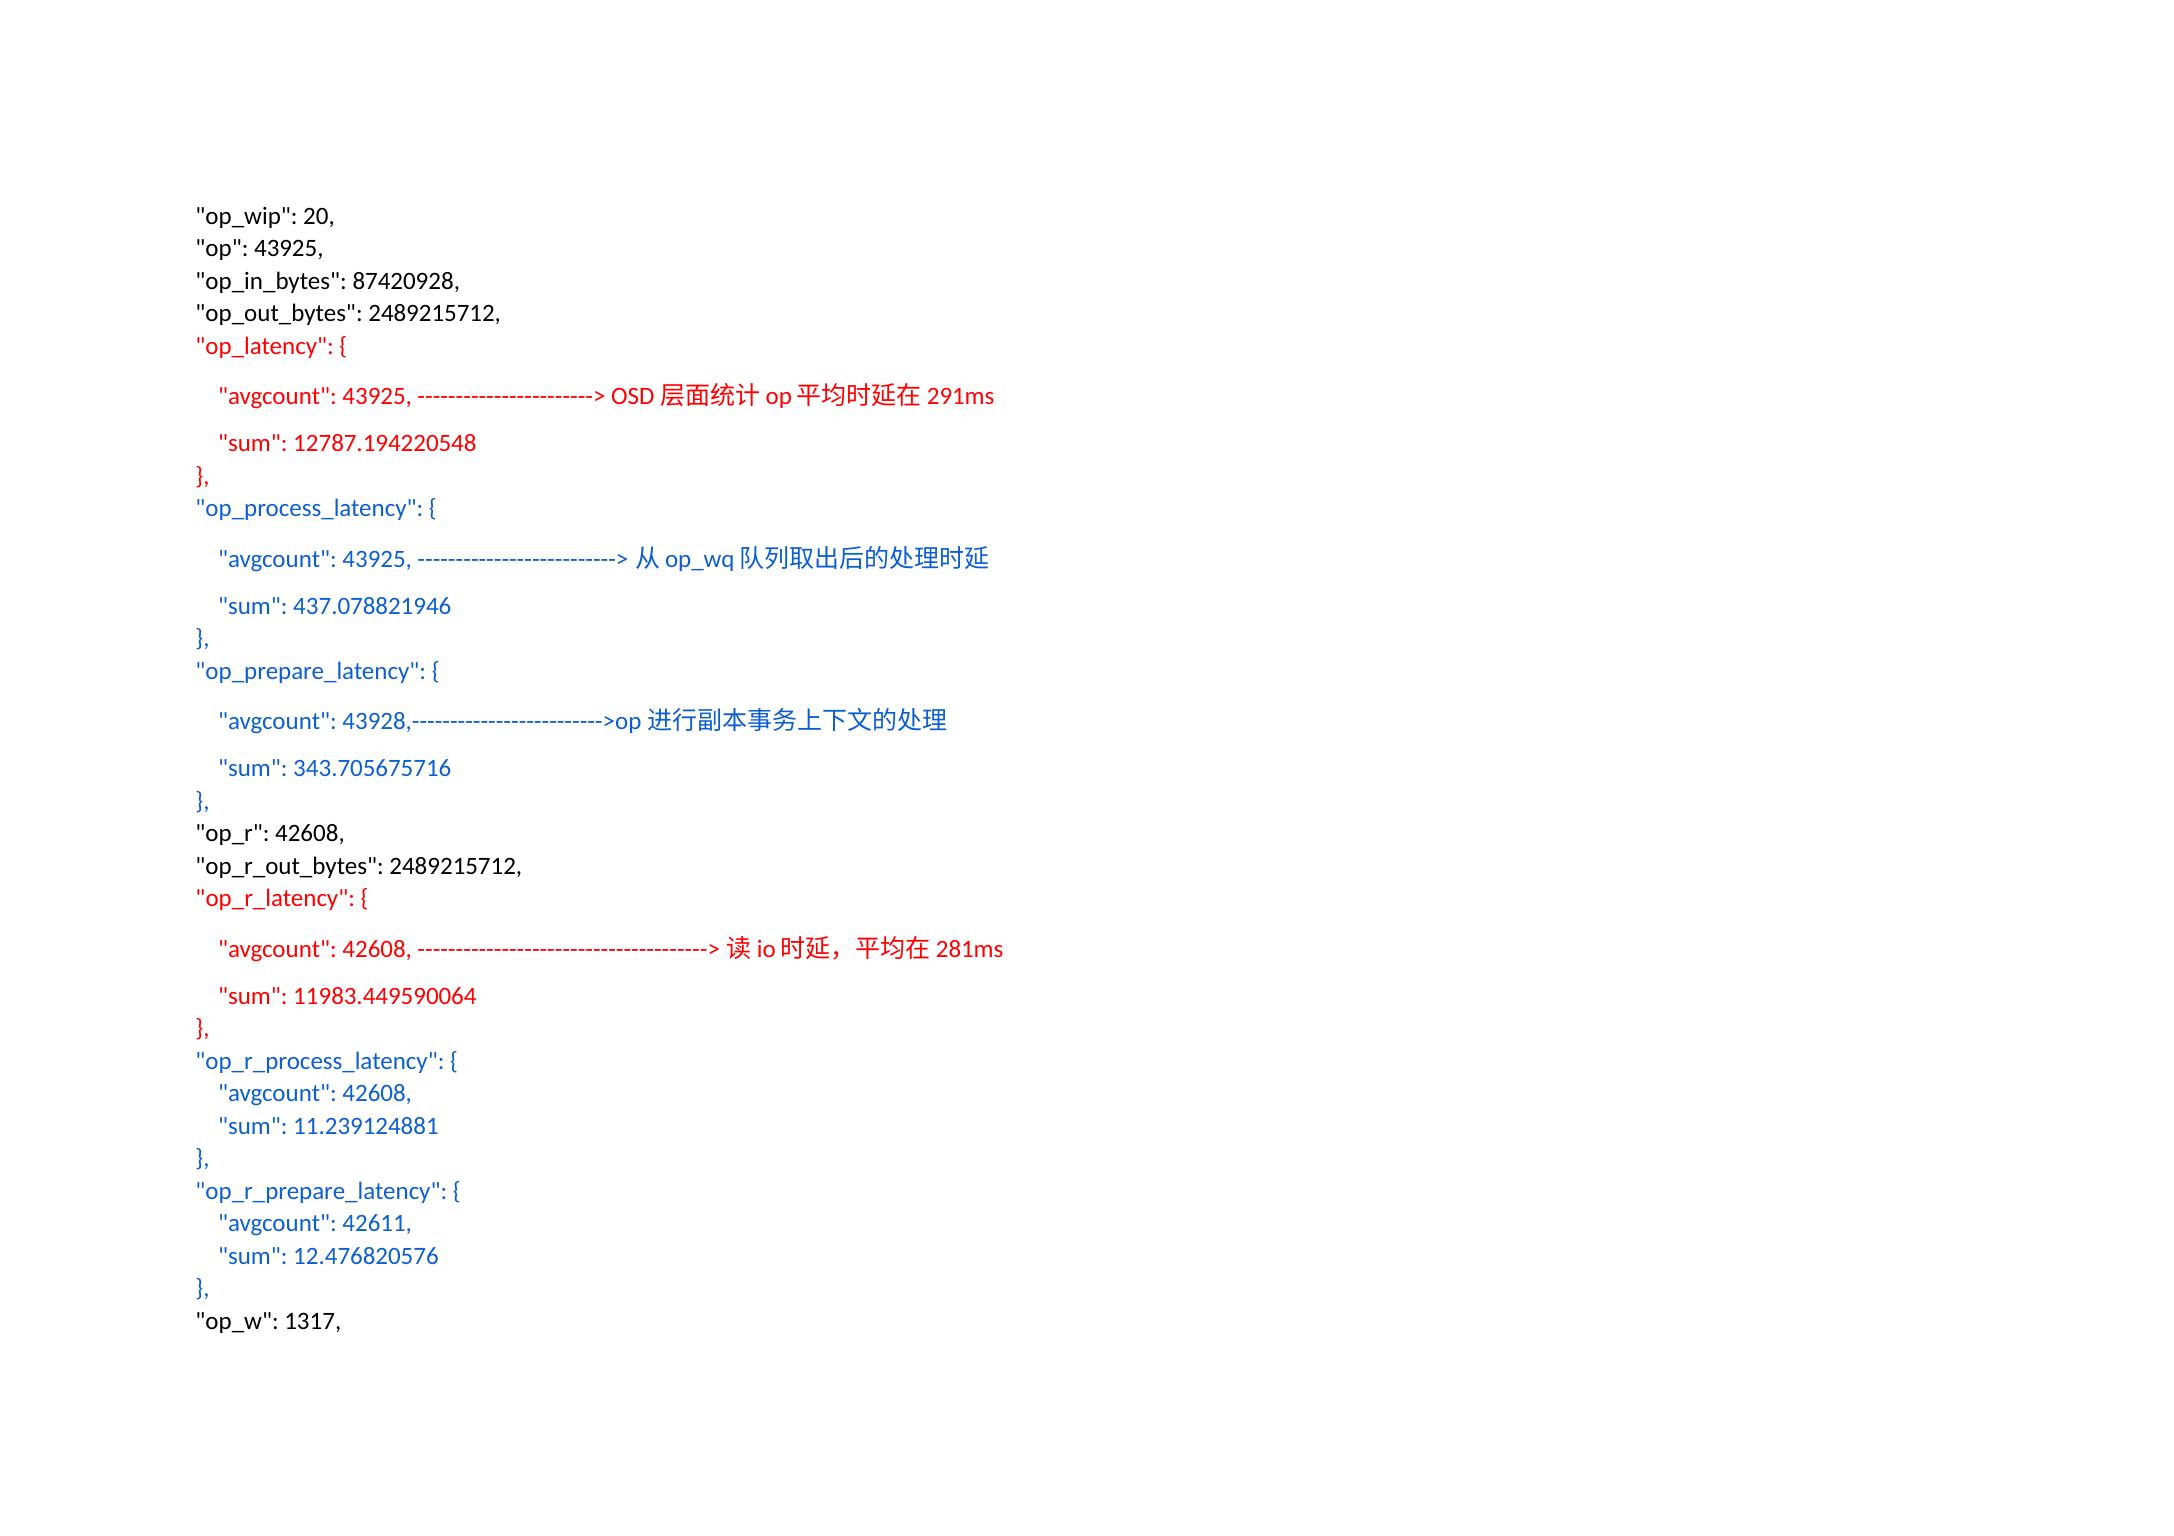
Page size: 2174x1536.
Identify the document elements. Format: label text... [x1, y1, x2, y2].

list "op_r_latency": { [150, 881, 2023, 914]
list }, [150, 784, 2023, 816]
list }, [150, 459, 2023, 491]
list }, [150, 1141, 2023, 1174]
list }, [150, 621, 2023, 654]
list "sum": 12787.194220548 [150, 426, 2023, 459]
list "sum": 437.078821946 [150, 589, 2023, 621]
list "op_process_latency": { [150, 491, 2023, 524]
list "avgcount": 42608, --------------------------------------> 读io时延，平均在281ms [150, 914, 2023, 979]
list "avgcount": 42611, [150, 1206, 2023, 1239]
list "sum": 12.476820576 [150, 1239, 2023, 1271]
list "op_prepare_latency": { [150, 654, 2023, 686]
list "op_r_out_bytes": 2489215712, [150, 849, 2023, 881]
list "op_latency": { [150, 329, 2023, 361]
list "op_in_bytes": 87420928, [150, 264, 2023, 296]
list "avgcount": 42608, [150, 1076, 2023, 1109]
list "avgcount": 43925, -----------------------> OSD层面统计op平均时延在291ms [150, 361, 2023, 426]
list "op_w": 1317, [150, 1304, 2023, 1336]
list "avgcount": 43928,------------------------->op进行副本事务上下文的处理 [150, 686, 2023, 751]
list }, [150, 1271, 2023, 1304]
list "op_wip": 20, [150, 199, 2023, 231]
list }, [150, 1011, 2023, 1044]
list "op_r_process_latency": { [150, 1044, 2023, 1076]
list "avgcount": 43925, --------------------------> 从op_wq队列取出后的处理时延 [150, 524, 2023, 589]
list "sum": 11983.449590064 [150, 979, 2023, 1011]
list "sum": 11.239124881 [150, 1109, 2023, 1141]
list "op_out_bytes": 2489215712, [150, 296, 2023, 329]
list "op_r": 42608, [150, 816, 2023, 849]
list "op": 43925, [150, 231, 2023, 264]
list "sum": 343.705675716 [150, 751, 2023, 784]
list "op_r_prepare_latency": { [150, 1174, 2023, 1206]
